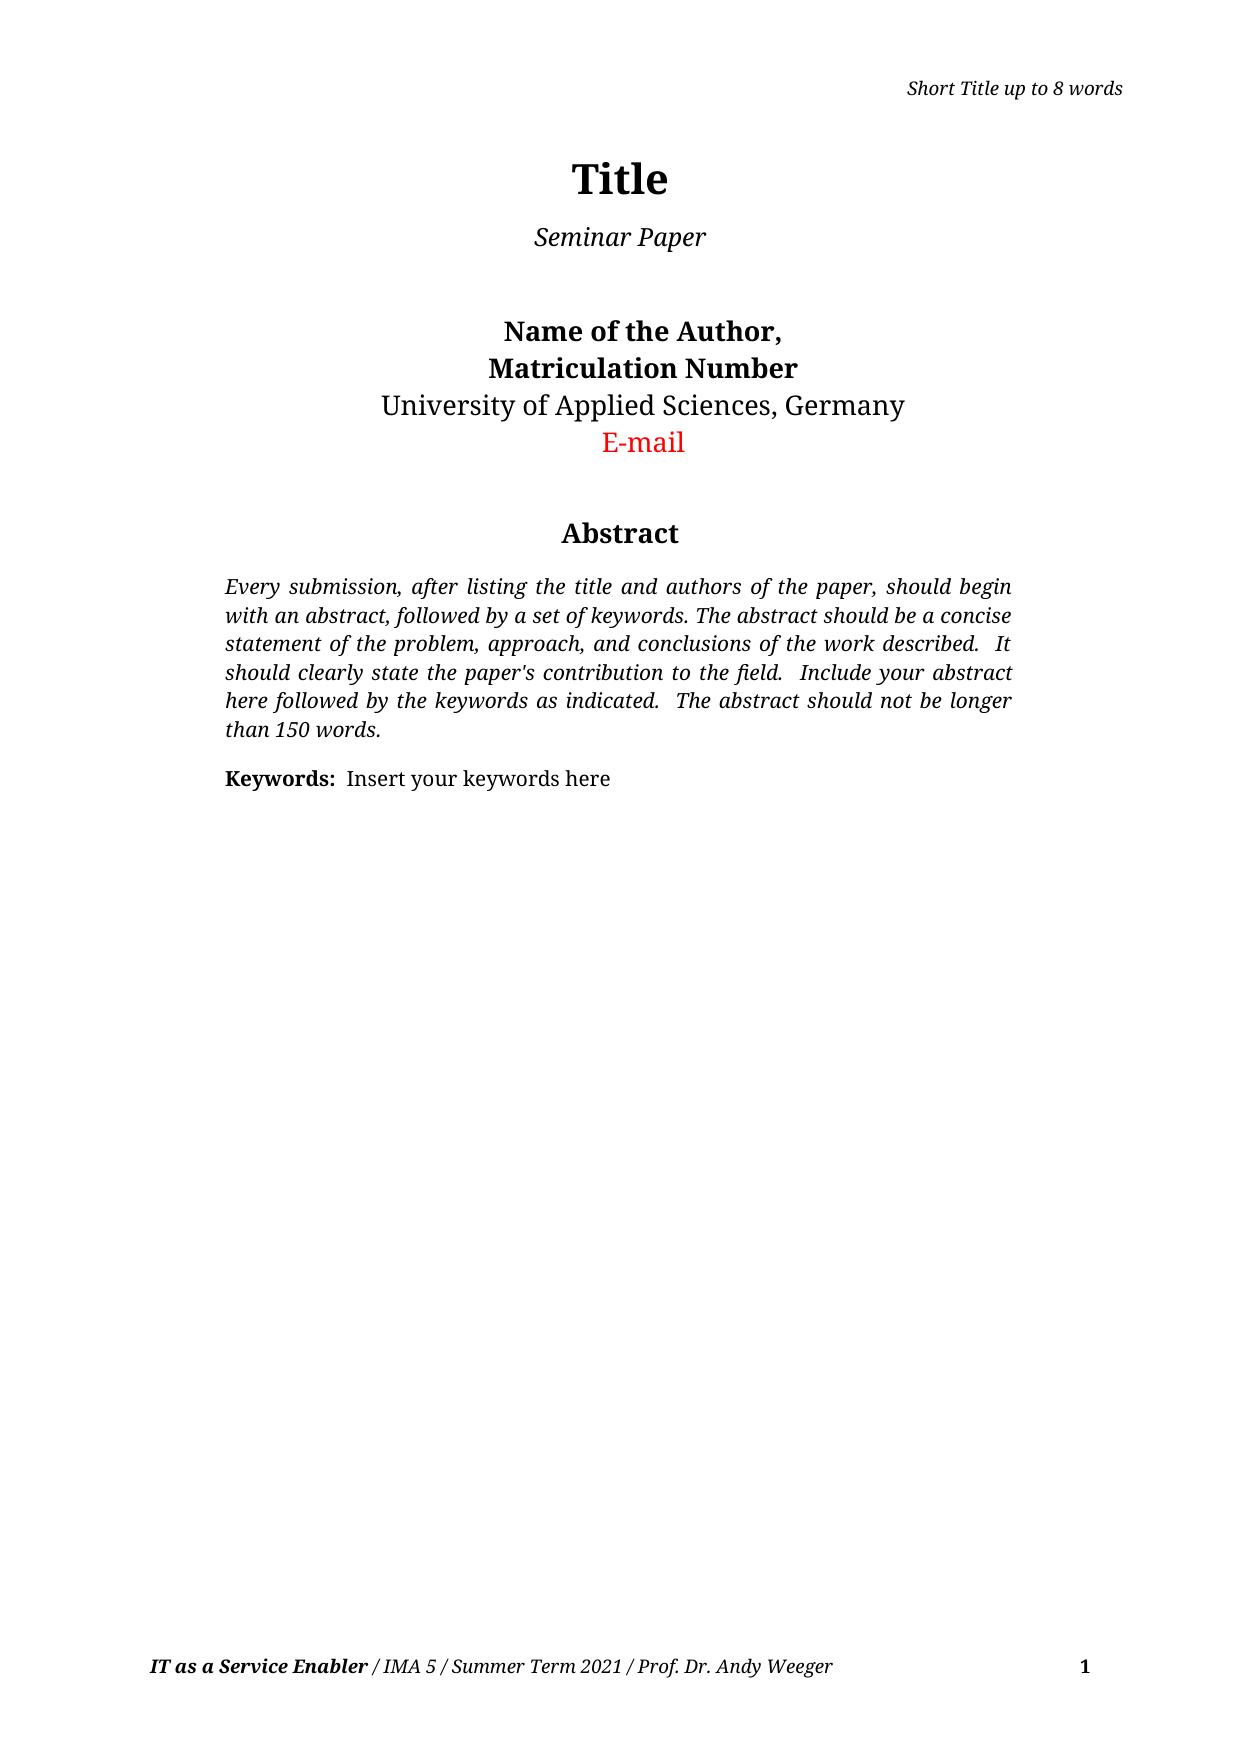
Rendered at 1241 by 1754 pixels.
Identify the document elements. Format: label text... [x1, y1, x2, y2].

text Seminar Paper [150, 219, 1090, 253]
title Title [150, 150, 1090, 207]
text Keywords: Insert your keywords here [224, 764, 1090, 792]
table_header Name of the Author, Matriculation Number University of Applied Sciences, Germany E-mail [150, 313, 1136, 460]
text Abstract [150, 515, 1090, 552]
text Every submission, after listing the title and authors of the paper, should begin with an abstract, followed by a set of keywords. The abstract should be a concise statement of the problem, approach, and conclusions of the work described. It should clearly state the paper's contribution to the field. Include your abstract here followed by the keywords as indicated. The abstract should not be longer than 150 words. [225, 572, 1015, 743]
